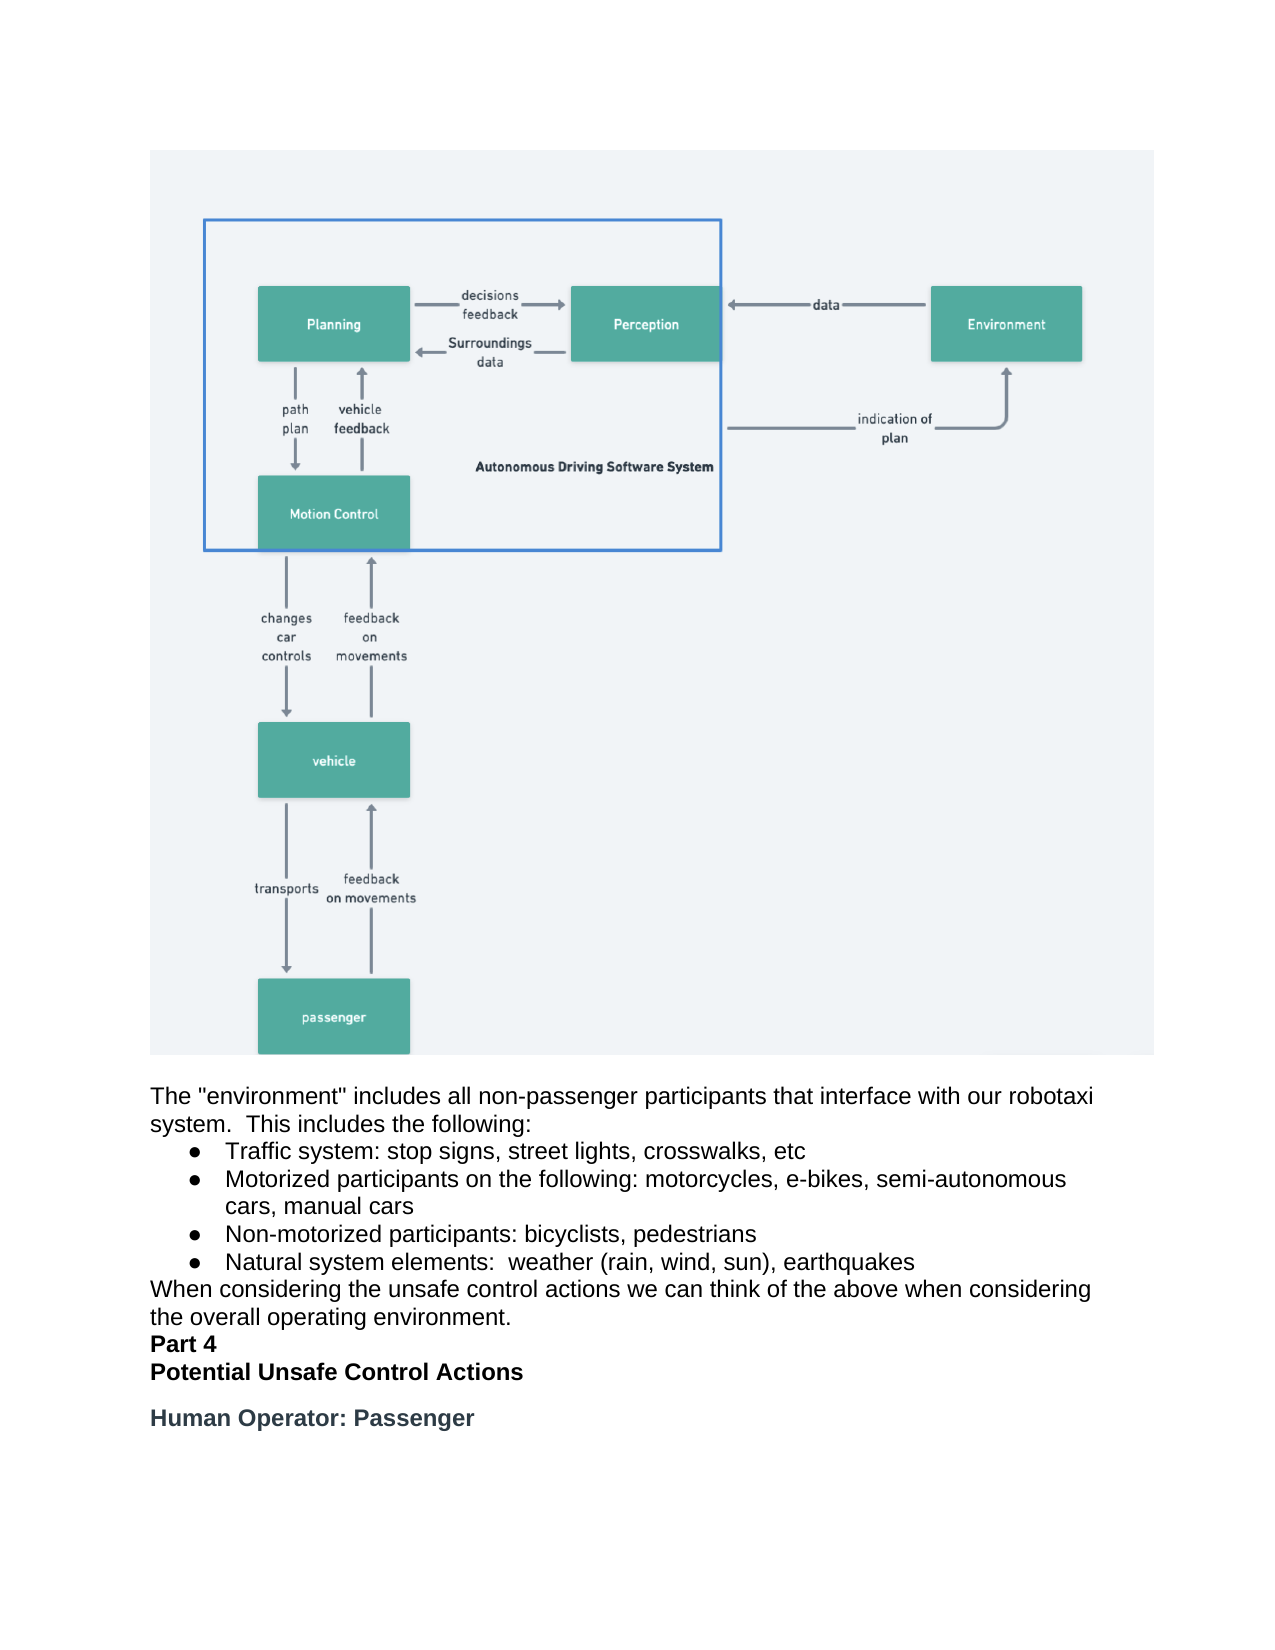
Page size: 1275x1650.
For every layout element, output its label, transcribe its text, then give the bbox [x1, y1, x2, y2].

text The "environment" includes all non-passenger participants that interface with our robotaxi system. This includes the following: [150, 1082, 1125, 1137]
list Traffic system: stop signs, street lights, crosswalks, etc [187, 1137, 1125, 1165]
list Non-motorized participants: bicyclists, pedestrians [187, 1220, 1125, 1247]
text Potential Unsafe Control Actions [150, 1358, 1125, 1386]
text When considering the unsafe control actions we can think of the above when considering the overall operating environment. [150, 1275, 1125, 1330]
list Motorized participants on the following: motorcycles, e-bikes, semi-autonomous cars, manual cars [187, 1165, 1125, 1220]
text Part 4 [150, 1330, 1125, 1358]
list Natural system elements: weather (rain, wind, sun), earthquakes [187, 1247, 1125, 1275]
picture [150, 150, 1154, 1055]
text Human Operator: Passenger [150, 1404, 1125, 1432]
